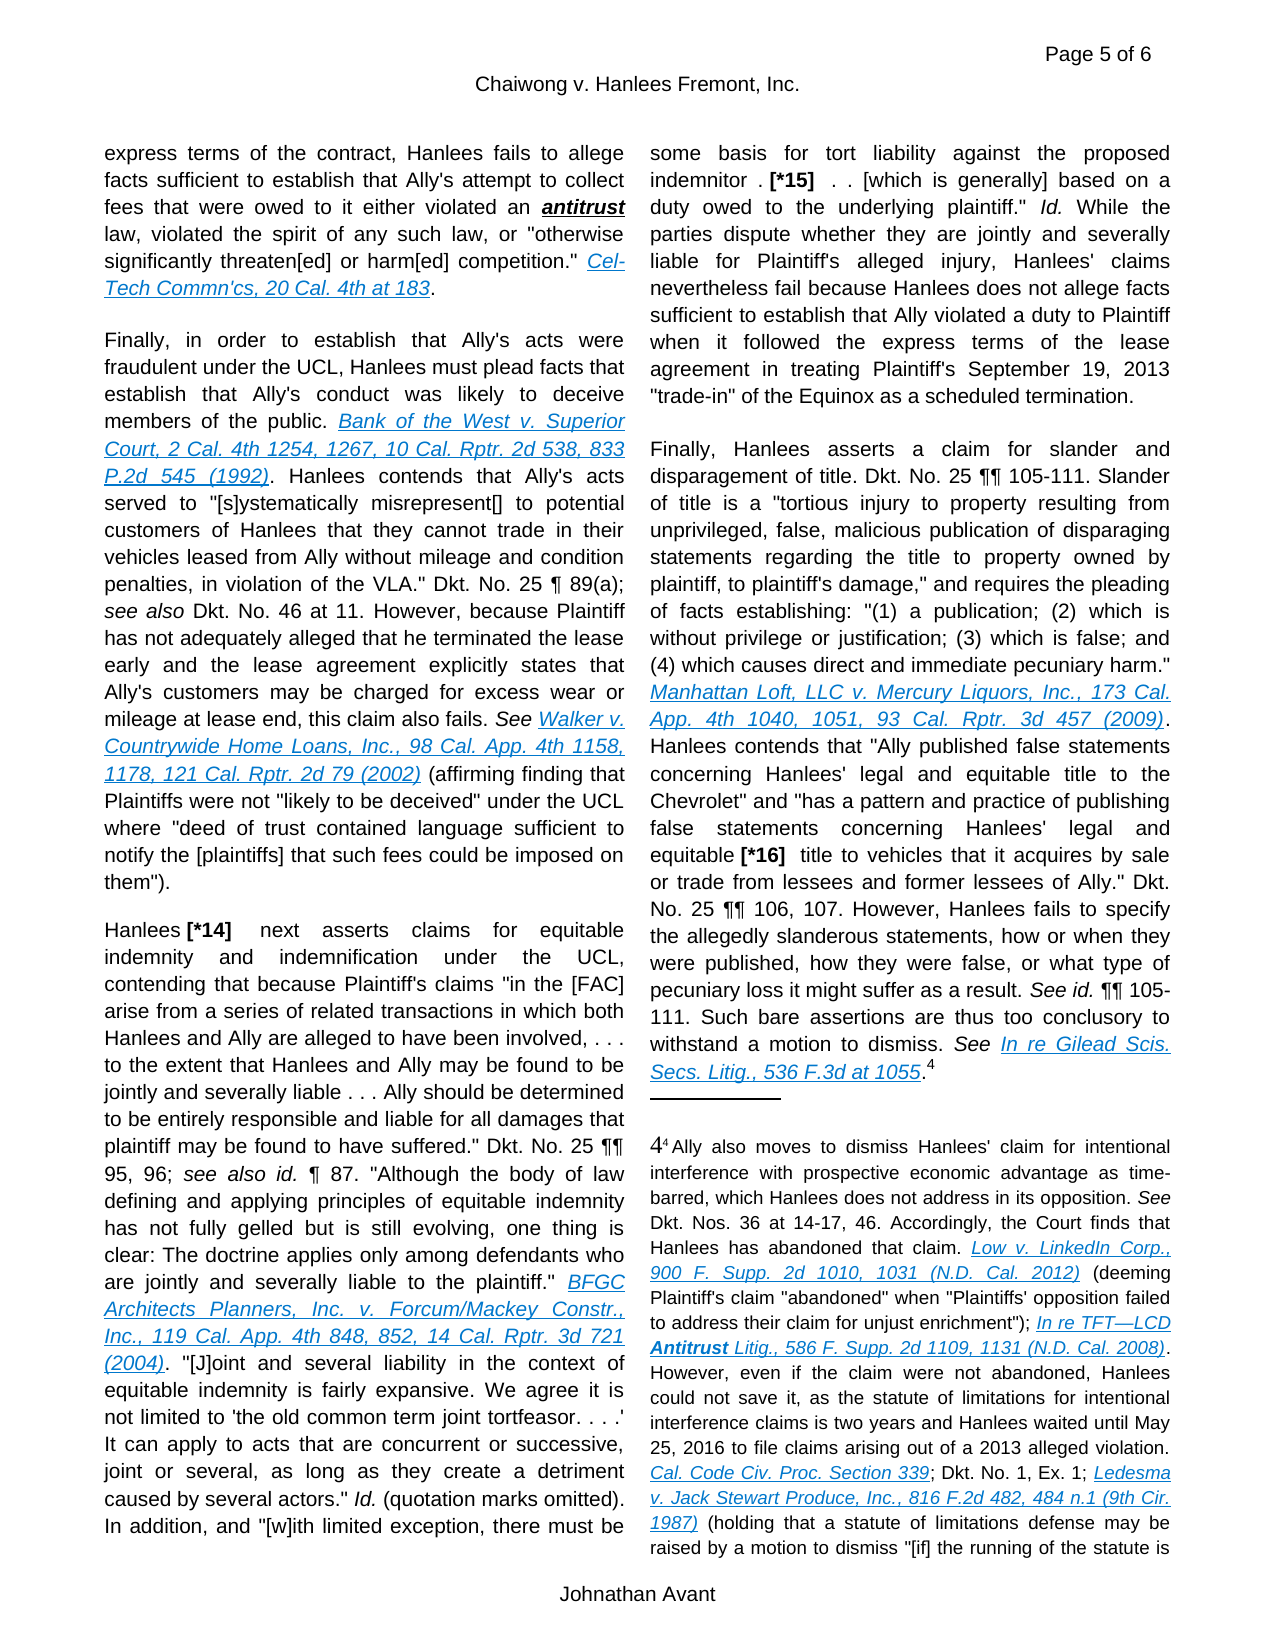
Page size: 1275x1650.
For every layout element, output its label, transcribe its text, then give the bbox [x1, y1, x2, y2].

text Finally, Hanlees asserts a claim for slander and disparagement of title. Dkt. No. 25 ¶¶ 105-111. Slander of title is a "tortious injury to property resulting from unprivileged, false, malicious publication of disparaging statements regarding the title to property owned by plaintiff, to plaintiff's damage," and requires the pleading of facts establishing: "(1) a publication; (2) which is without privilege or justification; (3) which is false; and (4) which causes direct and immediate pecuniary harm." Manhattan Loft, LLC v. Mercury Liquors, Inc., 173 Cal. App. 4th 1040, 1051, 93 Cal. Rptr. 3d 457 (2009). Hanlees contends that "Ally published false statements concerning Hanlees' legal and equitable title to the Chevrolet" and "has a pattern and practice of publishing false statements concerning Hanlees' legal and equitable [*16] title to vehicles that it acquires by sale or trade from lessees and former lessees of Ally." Dkt. No. 25 ¶¶ 106, 107. However, Hanlees fails to specify the allegedly slanderous statements, how or when they were published, how they were false, or what type of pecuniary loss it might suffer as a result. See id. ¶¶ 105-111. Such bare assertions are thus too conclusory to withstand a motion to dismiss. See In re Gilead Scis. Secs. Litig., 536 F.3d at 1055.4 [650, 433, 1171, 701]
text Hanlees [*14] next asserts claims for equitable indemnity and indemnification under the UCL, contending that because Plaintiff's claims "in the [FAC] arise from a series of related transactions in which both Hanlees and Ally are alleged to have been involved, . . . to the extent that Hanlees and Ally may be found to be jointly and severally liable . . . Ally should be determined to be entirely responsible and liable for all damages that plaintiff may be found to have suffered." Dkt. No. 25 ¶¶ 95, 96; see also id. ¶ 87. "Although the body of law defining and applying principles of equitable indemnity has not fully gelled but is still evolving, one thing is clear: The doctrine applies only among defendants who are jointly and severally liable to the plaintiff." BFGC Architects Planners, Inc. v. Forcum/Mackey Constr., Inc., 119 Cal. App. 4th 848, 852, 14 Cal. Rptr. 3d 721 (2004). "[J]oint and several liability in the context of equitable indemnity is fairly expansive. We agree it is not limited to 'the old common term joint tortfeasor. . . .' It can apply to acts that are concurrent or successive, joint or several, as long as they create a detriment caused by several actors." Id. (quotation marks omitted). In addition, and "[w]ith limited exception, there must be some basis for tort liability against the proposed indemnitor . [*15] . . [which is generally] based on a duty owed to the underlying plaintiff." Id. While the parties dispute whether they are jointly and severally liable for Plaintiff's alleged injury, Hanlees' claims nevertheless fail because Hanlees does not allege facts sufficient to establish that Ally violated a duty to Plaintiff when it followed the express terms of the lease agreement in treating Plaintiff's September 19, 2013 "trade-in" of the Equinox as a scheduled termination. [104, 914, 625, 1318]
text Hanlees [*14] next asserts claims for equitable indemnity and indemnification under the UCL, contending that because Plaintiff's claims "in the [FAC] arise from a series of related transactions in which both Hanlees and Ally are alleged to have been involved, . . . to the extent that Hanlees and Ally may be found to be jointly and severally liable . . . Ally should be determined to be entirely responsible and liable for all damages that plaintiff may be found to have suffered." Dkt. No. 25 ¶¶ 95, 96; see also id. ¶ 87. "Although the body of law defining and applying principles of equitable indemnity has not fully gelled but is still evolving, one thing is clear: The doctrine applies only among defendants who are jointly and severally liable to the plaintiff." BFGC Architects Planners, Inc. v. Forcum/Mackey Constr., Inc., 119 Cal. App. 4th 848, 852, 14 Cal. Rptr. 3d 721 (2004). "[J]oint and several liability in the context of equitable indemnity is fairly expansive. We agree it is not limited to 'the old common term joint tortfeasor. . . .' It can apply to acts that are concurrent or successive, joint or several, as long as they create a detriment caused by several actors." Id. (quotation marks omitted). In addition, and "[w]ith limited exception, there must be some basis for tort liability against the proposed indemnitor . [*15] . . [which is generally] based on a duty owed to the underlying plaintiff." Id. While the parties dispute whether they are jointly and severally liable for Plaintiff's alleged injury, Hanlees' claims nevertheless fail because Hanlees does not allege facts sufficient to establish that Ally violated a duty to Plaintiff when it followed the express terms of the lease agreement in treating Plaintiff's September 19, 2013 "trade-in" of the Equinox as a scheduled termination. [650, 137, 1171, 408]
text Finally, Hanlees asserts a claim for slander and disparagement of title. Dkt. No. 25 ¶¶ 105-111. Slander of title is a "tortious injury to property resulting from unprivileged, false, malicious publication of disparaging statements regarding the title to property owned by plaintiff, to plaintiff's damage," and requires the pleading of facts establishing: "(1) a publication; (2) which is without privilege or justification; (3) which is false; and (4) which causes direct and immediate pecuniary harm." Manhattan Loft, LLC v. Mercury Liquors, Inc., 173 Cal. App. 4th 1040, 1051, 93 Cal. Rptr. 3d 457 (2009). Hanlees contends that "Ally published false statements concerning Hanlees' legal and equitable title to the Chevrolet" and "has a pattern and practice of publishing false statements concerning Hanlees' legal and equitable [*16] title to vehicles that it acquires by sale or trade from lessees and former lessees of Ally." Dkt. No. 25 ¶¶ 106, 107. However, Hanlees fails to specify the allegedly slanderous statements, how or when they were published, how they were false, or what type of pecuniary loss it might suffer as a result. See id. ¶¶ 105-111. Such bare assertions are thus too conclusory to withstand a motion to dismiss. See In re Gilead Scis. Secs. Litig., 536 F.3d at 1055.4 [650, 702, 1171, 1085]
text Finally, in order to establish that Ally's acts were fraudulent under the UCL, Hanlees must plead facts that establish that Ally's conduct was likely to deceive members of the public. Bank of the West v. Superior Court, 2 Cal. 4th 1254, 1267, 10 Cal. Rptr. 2d 538, 833 P.2d 545 (1992). Hanlees contends that Ally's acts served to "[s]ystematically misrepresent[] to potential customers of Hanlees that they cannot trade in their vehicles leased from Ally without mileage and condition penalties, in violation of the VLA." Dkt. No. 25 ¶ 89(a); see also Dkt. No. 46 at 11. However, because Plaintiff has not adequately alleged that he terminated the lease early and the lease agreement explicitly states that Ally's customers may be charged for excess wear or mileage at lease end, this claim also fails. See Walker v. Countrywide Home Loans, Inc., 98 Cal. App. 4th 1158, 1178, 121 Cal. Rptr. 2d 79 (2002) (affirming finding that Plaintiffs were not "likely to be deceived" under the UCL where "deed of trust contained language sufficient to notify the [plaintiffs] that such fees could be imposed on them"). [104, 325, 625, 457]
text Finally, in order to establish that Ally's acts were fraudulent under the UCL, Hanlees must plead facts that establish that Ally's conduct was likely to deceive members of the public. Bank of the West v. Superior Court, 2 Cal. 4th 1254, 1267, 10 Cal. Rptr. 2d 538, 833 P.2d 545 (1992). Hanlees contends that Ally's acts served to "[s]ystematically misrepresent[] to potential customers of Hanlees that they cannot trade in their vehicles leased from Ally without mileage and condition penalties, in violation of the VLA." Dkt. No. 25 ¶ 89(a); see also Dkt. No. 46 at 11. However, because Plaintiff has not adequately alleged that he terminated the lease early and the lease agreement explicitly states that Ally's customers may be charged for excess wear or mileage at lease end, this claim also fails. See Walker v. Countrywide Home Loans, Inc., 98 Cal. App. 4th 1158, 1178, 121 Cal. Rptr. 2d 79 (2002) (affirming finding that Plaintiffs were not "likely to be deceived" under the UCL where "deed of trust contained language sufficient to notify the [plaintiffs] that such fees could be imposed on them"). [104, 458, 625, 755]
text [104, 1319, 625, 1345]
text Finally, in order to establish that Ally's acts were fraudulent under the UCL, Hanlees must plead facts that establish that Ally's conduct was likely to deceive members of the public. Bank of the West v. Superior Court, 2 Cal. 4th 1254, 1267, 10 Cal. Rptr. 2d 538, 833 P.2d 545 (1992). Hanlees contends that Ally's acts served to "[s]ystematically misrepresent[] to potential customers of Hanlees that they cannot trade in their vehicles leased from Ally without mileage and condition penalties, in violation of the VLA." Dkt. No. 25 ¶ 89(a); see also Dkt. No. 46 at 11. However, because Plaintiff has not adequately alleged that he terminated the lease early and the lease agreement explicitly states that Ally's customers may be charged for excess wear or mileage at lease end, this claim also fails. See Walker v. Countrywide Home Loans, Inc., 98 Cal. App. 4th 1158, 1178, 121 Cal. Rptr. 2d 79 (2002) (affirming finding that Plaintiffs were not "likely to be deceived" under the UCL where "deed of trust contained language sufficient to notify the [plaintiffs] that such fees could be imposed on them"). [104, 756, 625, 894]
